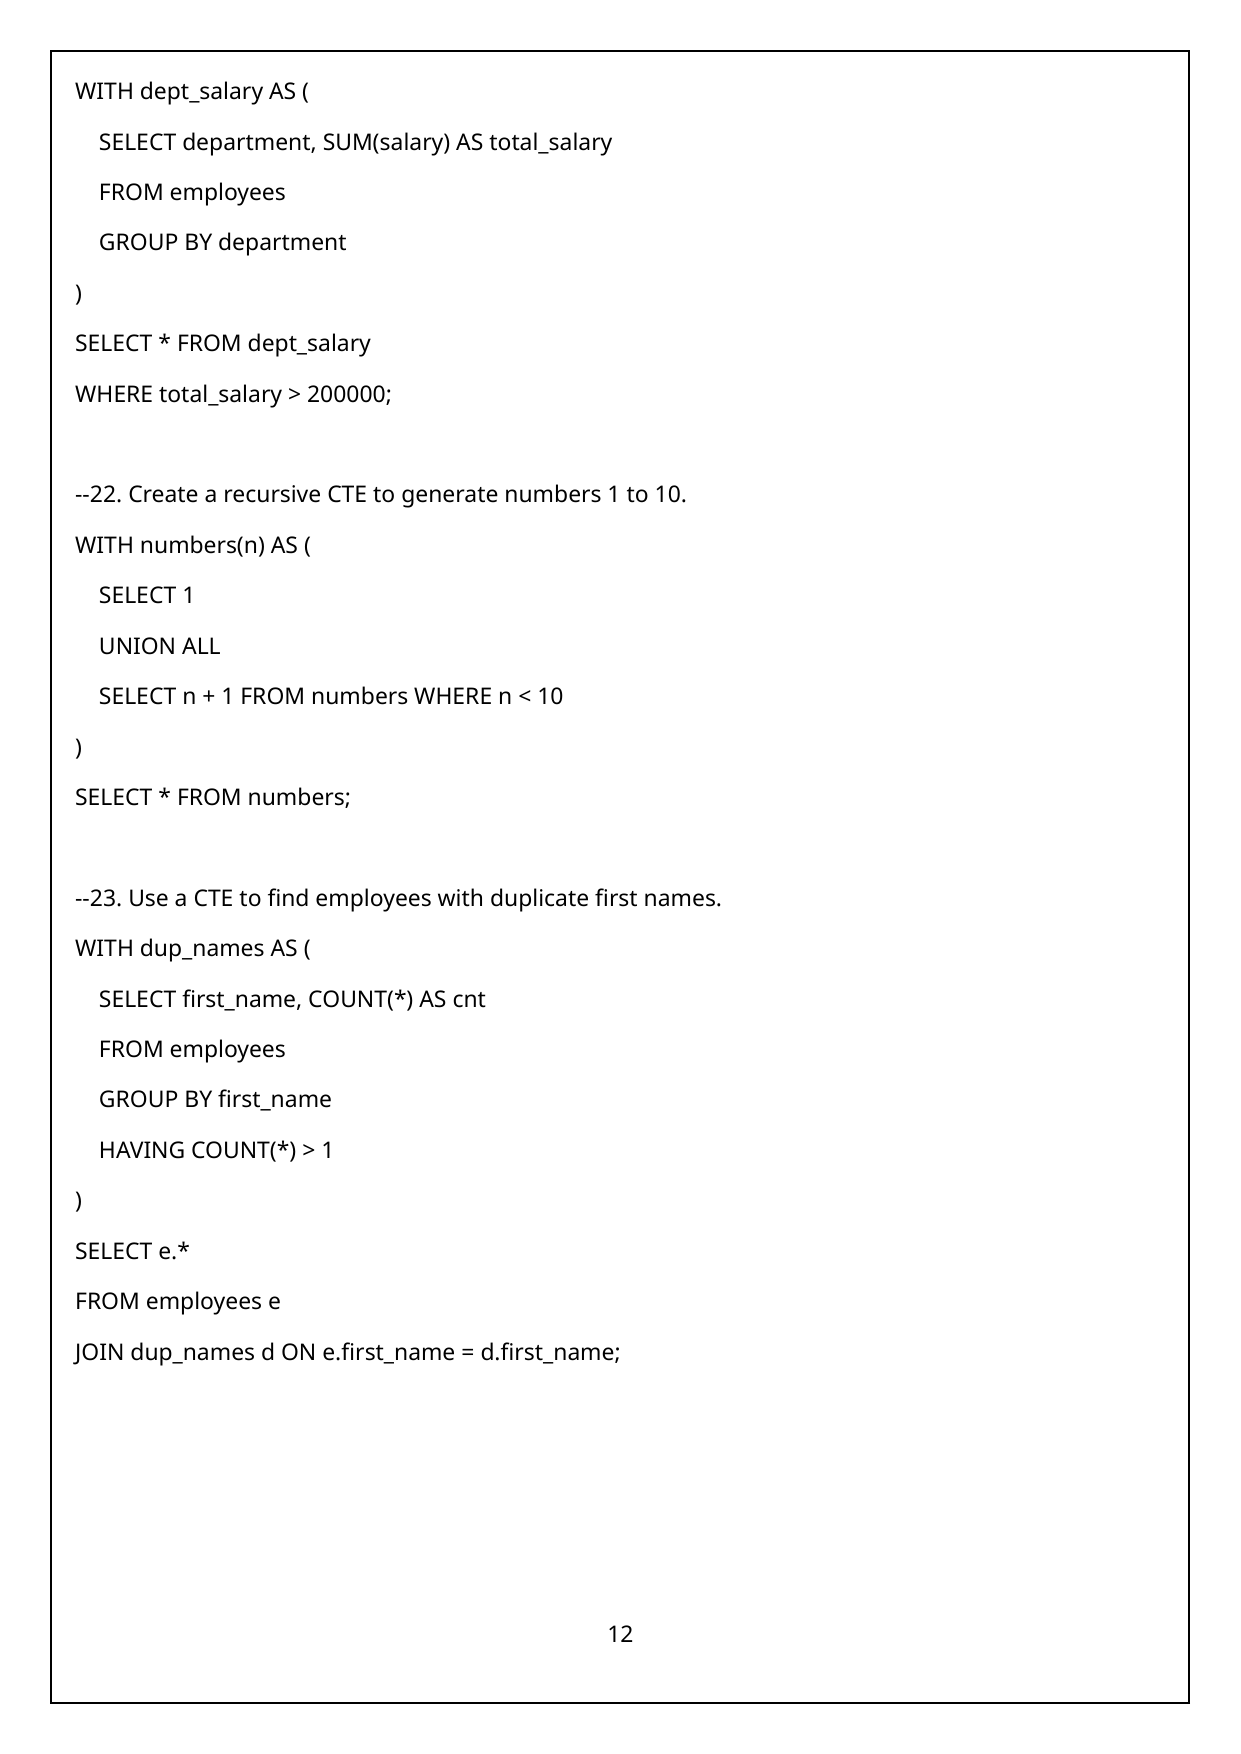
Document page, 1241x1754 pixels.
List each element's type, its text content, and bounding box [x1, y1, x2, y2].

text WITH dup_names AS ( [75, 932, 1165, 963]
text FROM employees [75, 1033, 1165, 1064]
text SELECT * FROM numbers; [75, 781, 1165, 812]
text FROM employees e [75, 1285, 1165, 1316]
text WITH numbers(n) AS ( [75, 529, 1165, 560]
text --22. Create a recursive CTE to generate numbers 1 to 10. [75, 478, 1165, 509]
text FROM employees [75, 176, 1165, 207]
text SELECT * FROM dept_salary [75, 327, 1165, 358]
text WHERE total_salary > 200000; [75, 377, 1165, 409]
text UNION ALL [75, 629, 1165, 661]
text SELECT department, SUM(salary) AS total_salary [75, 125, 1165, 157]
text ) [75, 277, 1165, 308]
text WITH dept_salary AS ( [75, 75, 1165, 106]
text SELECT e.* [75, 1234, 1165, 1266]
text ) [75, 730, 1165, 762]
text JOIN dup_names d ON e.first_name = d.first_name; [75, 1335, 1165, 1367]
text SELECT first_name, COUNT(*) AS cnt [75, 982, 1165, 1014]
text --23. Use a CTE to find employees with duplicate first names. [75, 882, 1165, 913]
text SELECT 1 [75, 579, 1165, 610]
text GROUP BY department [75, 226, 1165, 257]
text GROUP BY first_name [75, 1083, 1165, 1114]
text HAVING COUNT(*) > 1 [75, 1134, 1165, 1165]
text SELECT n + 1 FROM numbers WHERE n < 10 [75, 680, 1165, 711]
text ) [75, 1184, 1165, 1215]
